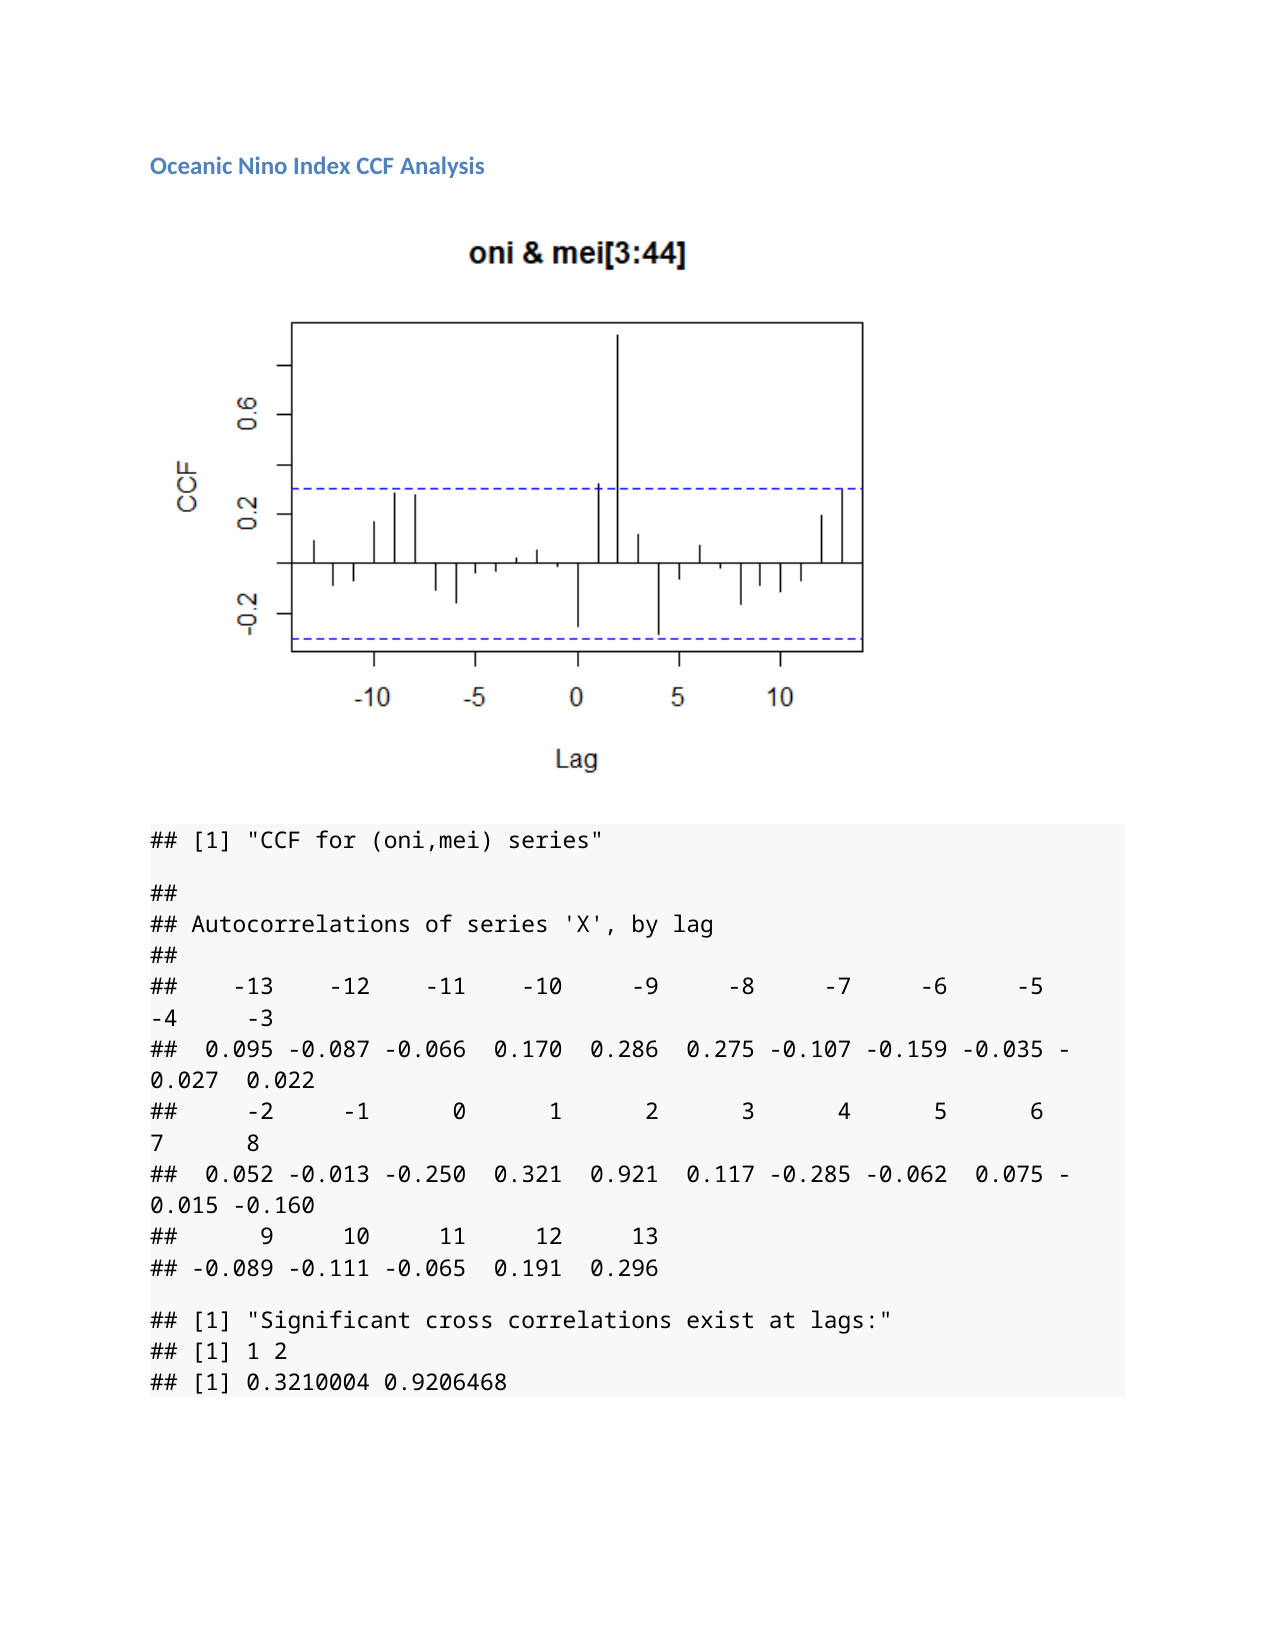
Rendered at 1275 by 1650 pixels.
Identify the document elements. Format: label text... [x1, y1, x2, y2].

text ## [1] "Significant cross correlations exist at lags:" ## [1] 1 2 ## [1] 0.3210004 0.9206468 [150, 1303, 1125, 1397]
subtitle Oceanic Nino Index CCF Analysis [150, 150, 1125, 181]
text ## [1] "CCF for (oni,mei) series" [150, 824, 1125, 856]
text ## ## Autocorrelations of series 'X', by lag ## ## -13 -12 -11 -10 -9 -8 -7 -6 -5 -4 -3 ## 0.095 -0.087 -0.066 0.170 0.286 0.275 -0.107 -0.159 -0.035 -0.027 0.022 ## -2 -1 0 1 2 3 4 5 6 7 8 ## 0.052 -0.013 -0.250 0.321 0.921 0.117 -0.285 -0.062 0.075 -0.015 -0.160 ## 9 10 11 12 13 ## -0.089 -0.111 -0.065 0.191 0.296 [150, 876, 1125, 1283]
picture [168, 199, 927, 806]
